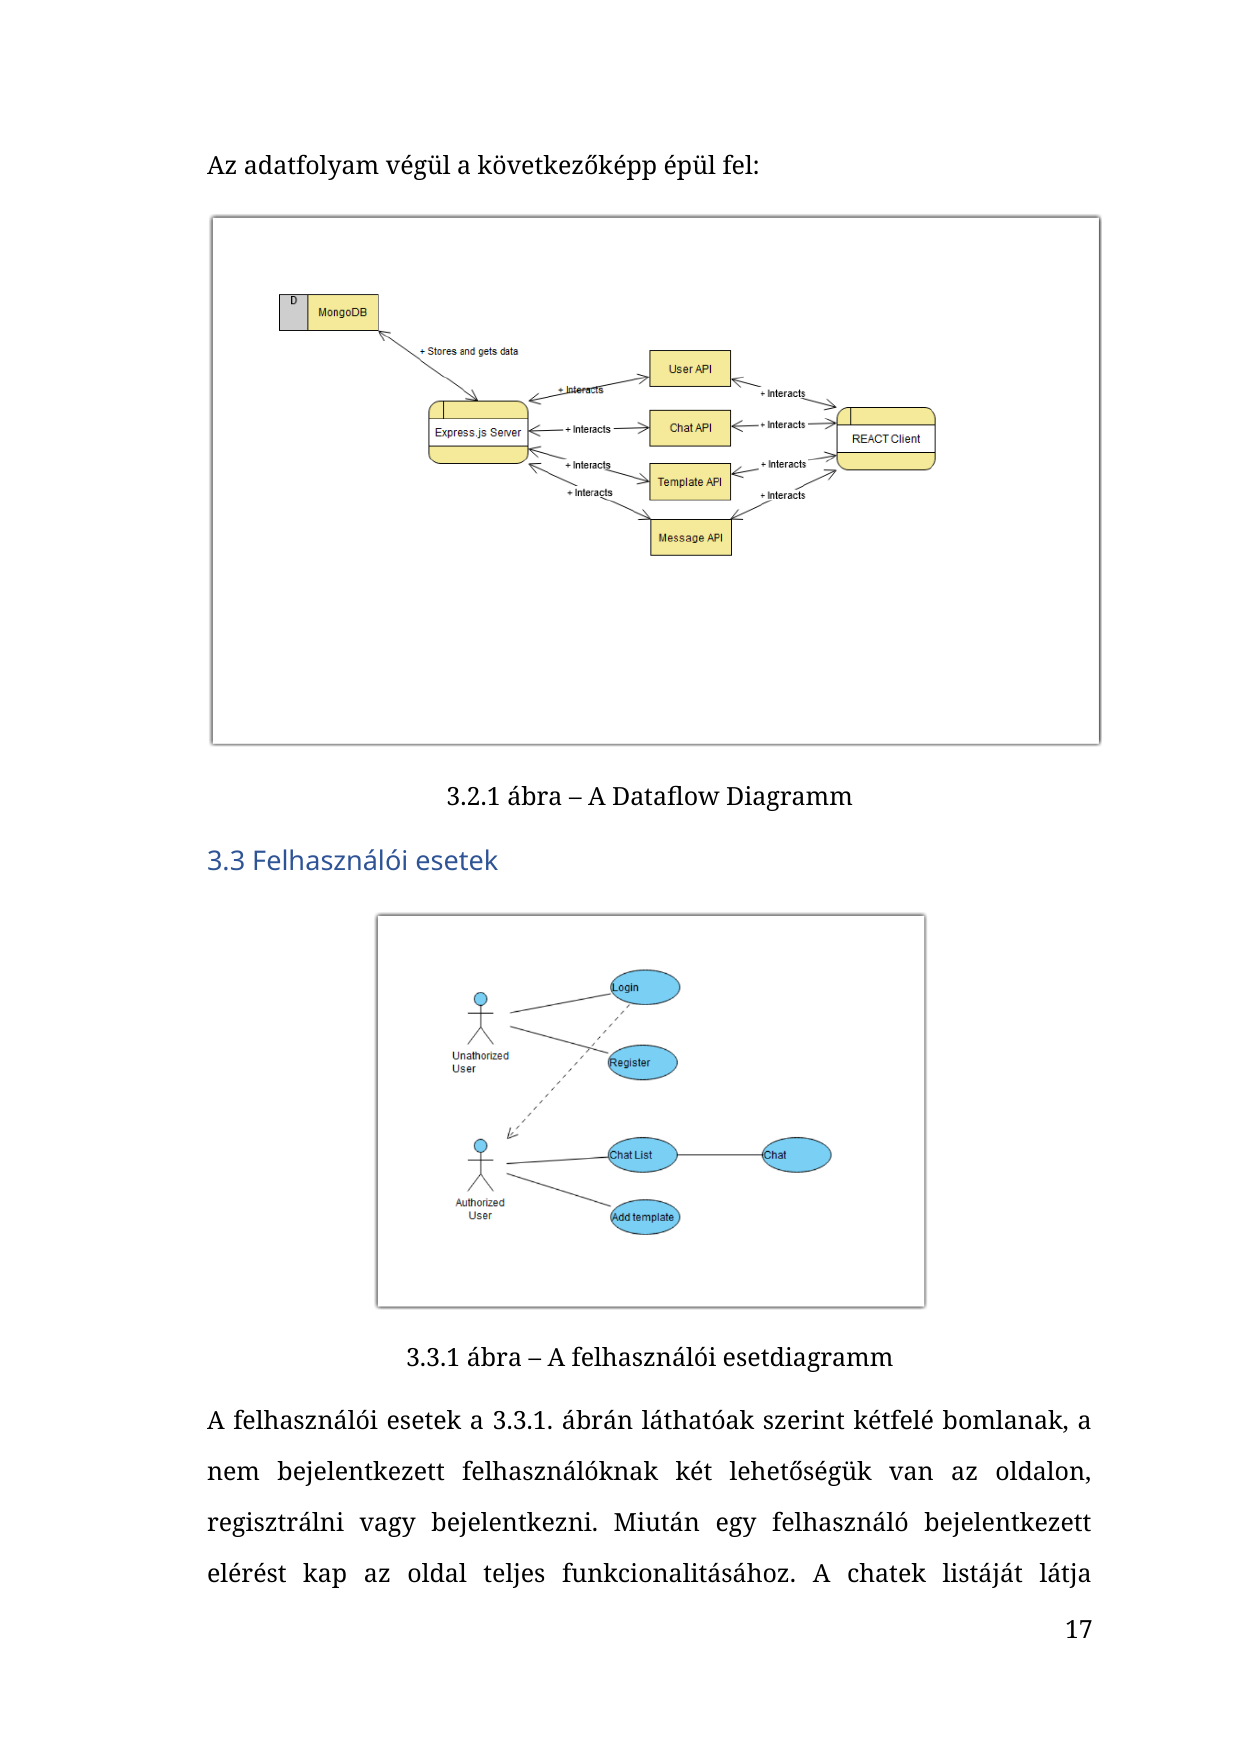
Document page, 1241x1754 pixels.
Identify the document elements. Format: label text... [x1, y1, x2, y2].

picture [215, 220, 1097, 741]
text 3.2.1 ábra – A Dataflow Diagramm [207, 778, 1092, 812]
picture [380, 918, 922, 1304]
text Az adatfolyam végül a következőképp épül fel: [207, 148, 1092, 182]
text 3.3.1 ábra – A felhasználói esetdiagramm [207, 1339, 1092, 1373]
subtitle 3.3 Felhasználói esetek [207, 842, 1092, 879]
